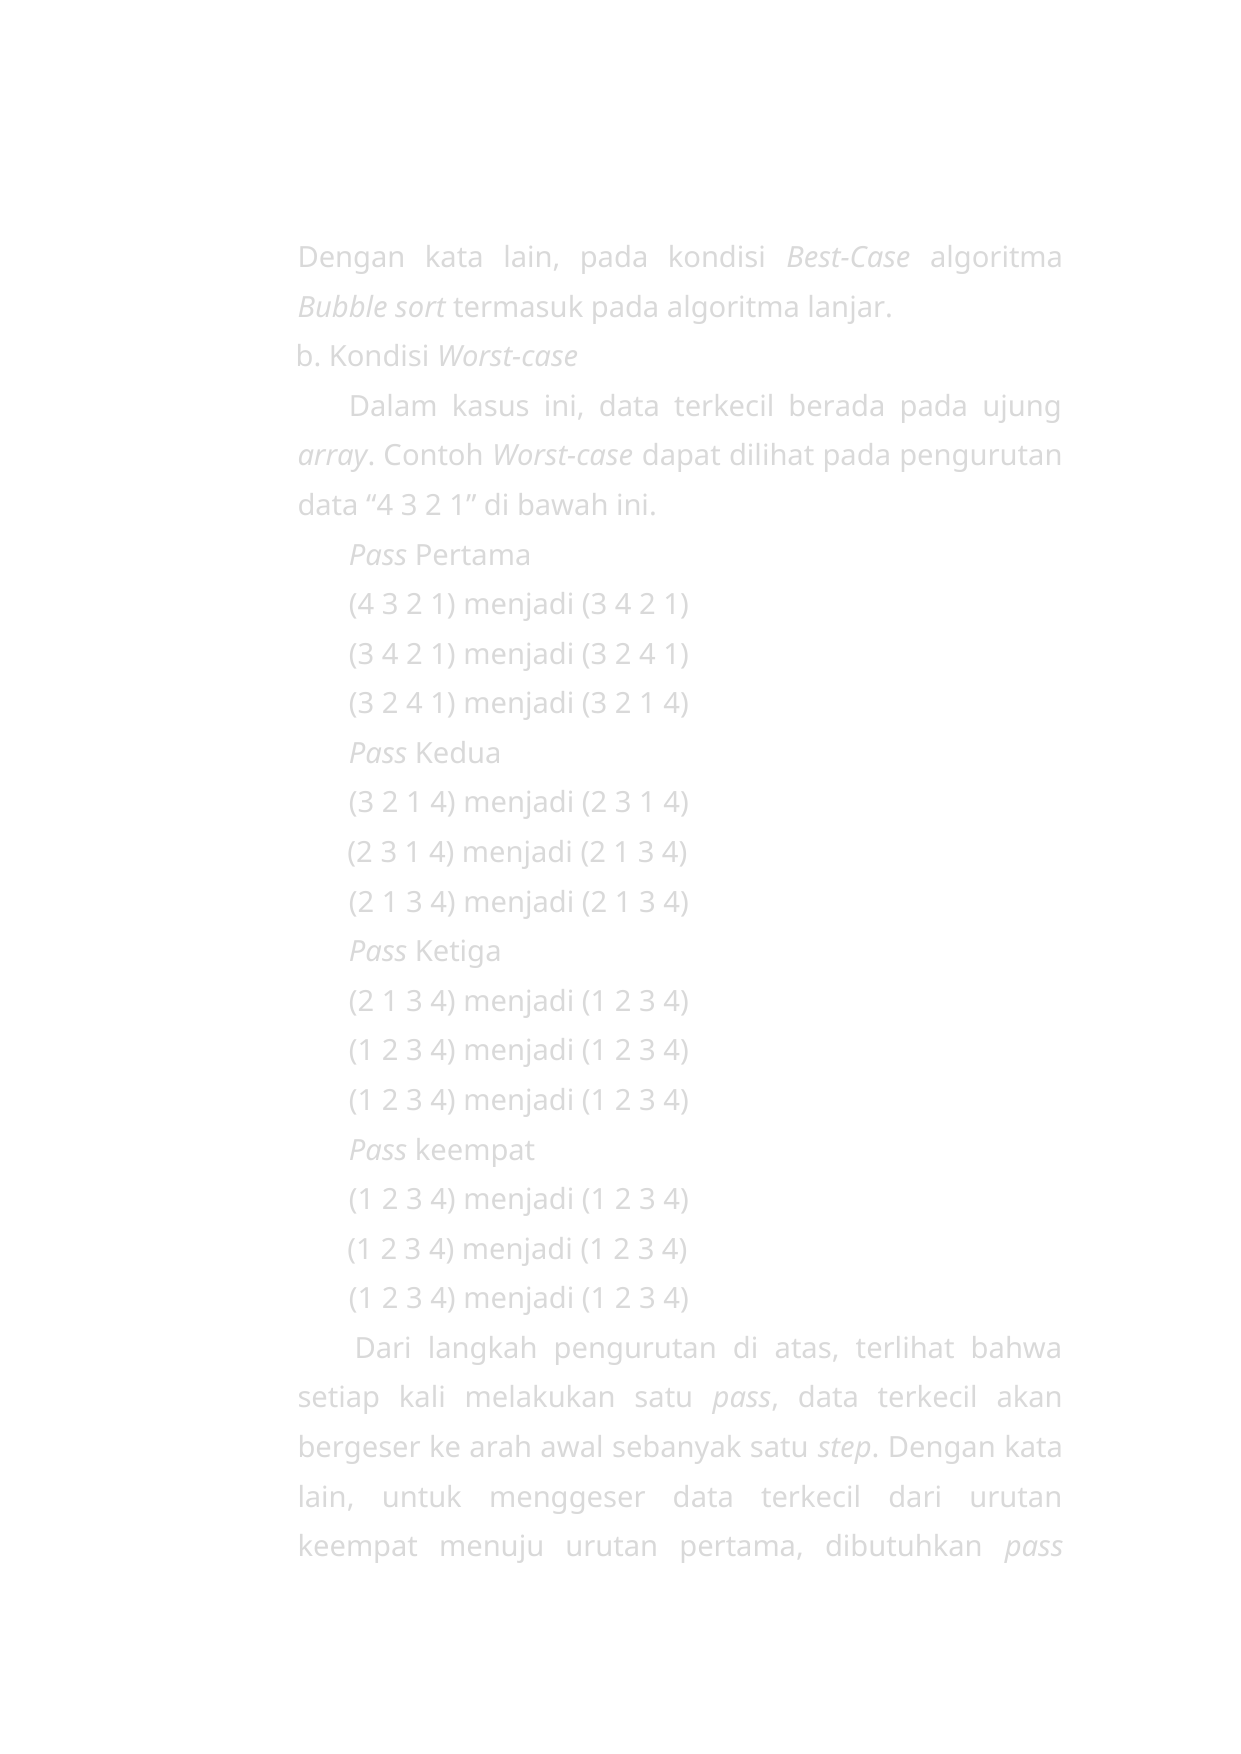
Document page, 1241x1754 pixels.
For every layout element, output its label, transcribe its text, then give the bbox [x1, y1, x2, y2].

text (3 2 1 4) menjadi (2 3 1 4) [297, 782, 1063, 821]
text (1 2 3 4) menjadi (1 2 3 4) [297, 1029, 1063, 1069]
text Pass Kedua [297, 732, 1063, 772]
text Pass Pertama [297, 534, 1063, 573]
text (1 2 3 4) menjadi (1 2 3 4) [297, 1277, 1063, 1317]
text (2 3 1 4) menjadi (2 1 3 4) [297, 831, 1063, 871]
text (3 4 2 1) menjadi (3 2 4 1) [297, 633, 1063, 673]
text Dalam kasus ini, data terkecil berada pada ujung array. Contoh Worst-case dapat dilihat pada pengurutan data “4 3 2 1” di bawah ini. [297, 385, 1063, 524]
text (2 1 3 4) menjadi (2 1 3 4) [297, 881, 1063, 921]
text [297, 1327, 1063, 1565]
text (2 1 3 4) menjadi (1 2 3 4) [297, 980, 1063, 1020]
text (1 2 3 4) menjadi (1 2 3 4) [297, 1079, 1063, 1119]
text (4 3 2 1) menjadi (3 4 2 1) [297, 583, 1063, 623]
text Pass keempat [297, 1129, 1063, 1168]
text Pass Ketiga [297, 930, 1063, 970]
text b. Kondisi Worst-case [295, 335, 1063, 375]
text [297, 236, 1063, 326]
text (3 2 4 1) menjadi (3 2 1 4) [297, 682, 1063, 722]
text (1 2 3 4) menjadi (1 2 3 4) [297, 1178, 1063, 1218]
text (1 2 3 4) menjadi (1 2 3 4) [297, 1228, 1063, 1268]
